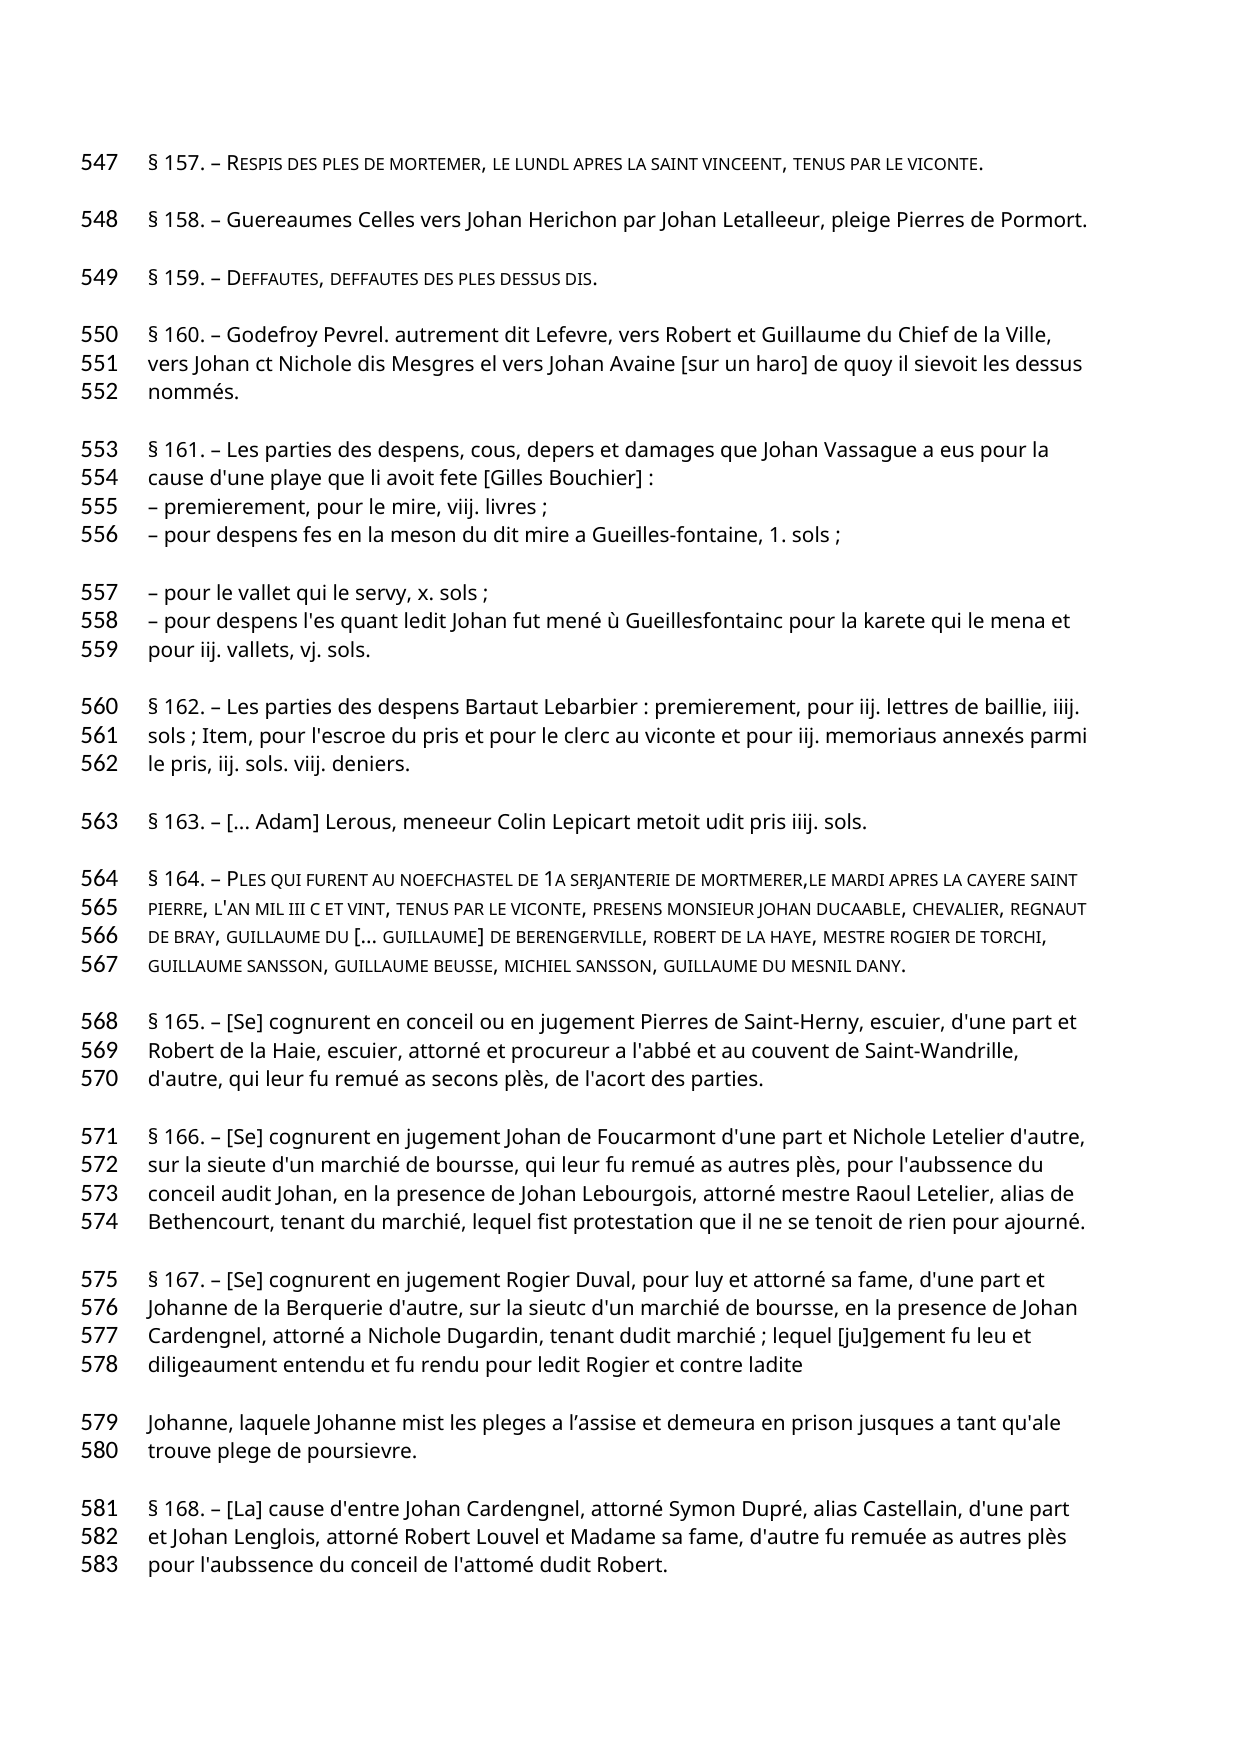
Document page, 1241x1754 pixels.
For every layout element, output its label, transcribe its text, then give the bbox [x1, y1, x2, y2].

text § 160. – Godefroy Pevrel. autrement dit Lefevre, vers Robert et Guillaume du Chief de la Ville, vers Johan ct Nichole dis Mesgres el vers Johan Avaine [sur un haro] de quoy il sievoit les dessus nommés. [148, 320, 1093, 406]
text § 164. – PLES QUI FURENT AU NOEFCHASTEL DE 1A SERJANTERIE DE MORTMERER,LE MARDI APRES LA CAYERE SAINT PIERRE, L'AN MIL III C ET VINT, TENUS PAR LE VICONTE, PRESENS MONSIEUR JOHAN DUCAABLE, CHEVALIER, REGNAUT DE BRAY, GUILLAUME DU [... GUILLAUME] DE BERENGERVILLE, ROBERT DE LA HAYE, MESTRE ROGIER DE TORCHI, GUILLAUME SANSSON, GUILLAUME BEUSSE, MICHIEL SANSSON, GUILLAUME DU MESNIL DANY. [148, 864, 1093, 978]
text Johanne, laquele Johanne mist les pleges a l’assise et demeura en prison jusques a tant qu'ale trouve plege de poursievre. [148, 1408, 1093, 1464]
text § 158. – Guereaumes Celles vers Johan Herichon par Johan Letalleeur, pleige Pierres de Pormort. [148, 205, 1093, 234]
text § 163. – [... Adam] Lerous, meneeur Colin Lepicart metoit udit pris iiij. sols. [148, 807, 1093, 835]
text – pour le vallet qui le servy, x. sols ; – pour despens l'es quant ledit Johan fut mené ù Gueillesfontainc pour la karete qui le mena et pour iij. vallets, vj. sols. [148, 578, 1093, 663]
text § 168. – [La] cause d'entre Johan Cardengnel, attorné Symon Dupré, alias Castellain, d'une part et Johan Lenglois, attorné Robert Louvel et Madame sa fame, d'autre fu remuée as autres plès pour l'aubssence du conceil de l'attomé dudit Robert. [148, 1494, 1093, 1579]
text § 165. – [Se] cognurent en conceil ou en jugement Pierres de Saint-Herny, escuier, d'une part et Robert de la Haie, escuier, attorné et procureur a l'abbé et au couvent de Saint-Wandrille, d'autre, qui leur fu remué as secons plès, de l'acort des parties. [148, 1007, 1093, 1093]
text § 166. – [Se] cognurent en jugement Johan de Foucarmont d'une part et Nichole Letelier d'autre, sur la sieute d'un marchié de boursse, qui leur fu remué as autres plès, pour l'aubssence du conceil audit Johan, en la presence de Johan Lebourgois, attorné mestre Raoul Letelier, alias de Bethencourt, tenant du marchié, lequel fist protestation que il ne se tenoit de rien pour ajourné. [148, 1122, 1093, 1236]
text § 159. – DEFFAUTES, DEFFAUTES DES PLES DESSUS DIS. [148, 263, 1093, 291]
text § 157. – RESPIS DES PLES DE MORTEMER, LE LUNDL APRES LA SAINT VINCEENT, TENUS PAR LE VICONTE. [148, 148, 1093, 176]
text § 161. – Les parties des despens, cous, depers et damages que Johan Vassague a eus pour la cause d'une playe que li avoit fete [Gilles Bouchier] : – premierement, pour le mire, viij. livres ; – pour despens fes en la meson du dit mire a Gueilles-fontaine, 1. sols ; [148, 435, 1093, 549]
text § 167. – [Se] cognurent en jugement Rogier Duval, pour luy et attorné sa fame, d'une part et Johanne de la Berquerie d'autre, sur la sieutc d'un marchié de boursse, en la presence de Johan Cardengnel, attorné a Nichole Dugardin, tenant dudit marchié ; lequel [ju]gement fu leu et diligeaument entendu et fu rendu pour ledit Rogier et contre ladite [148, 1265, 1093, 1378]
text § 162. – Les parties des despens Bartaut Lebarbier : premierement, pour iij. lettres de baillie, iiij. sols ; Item, pour l'escroe du pris et pour le clerc au viconte et pour iij. memoriaus annexés parmi le pris, iij. sols. viij. deniers. [148, 692, 1093, 778]
